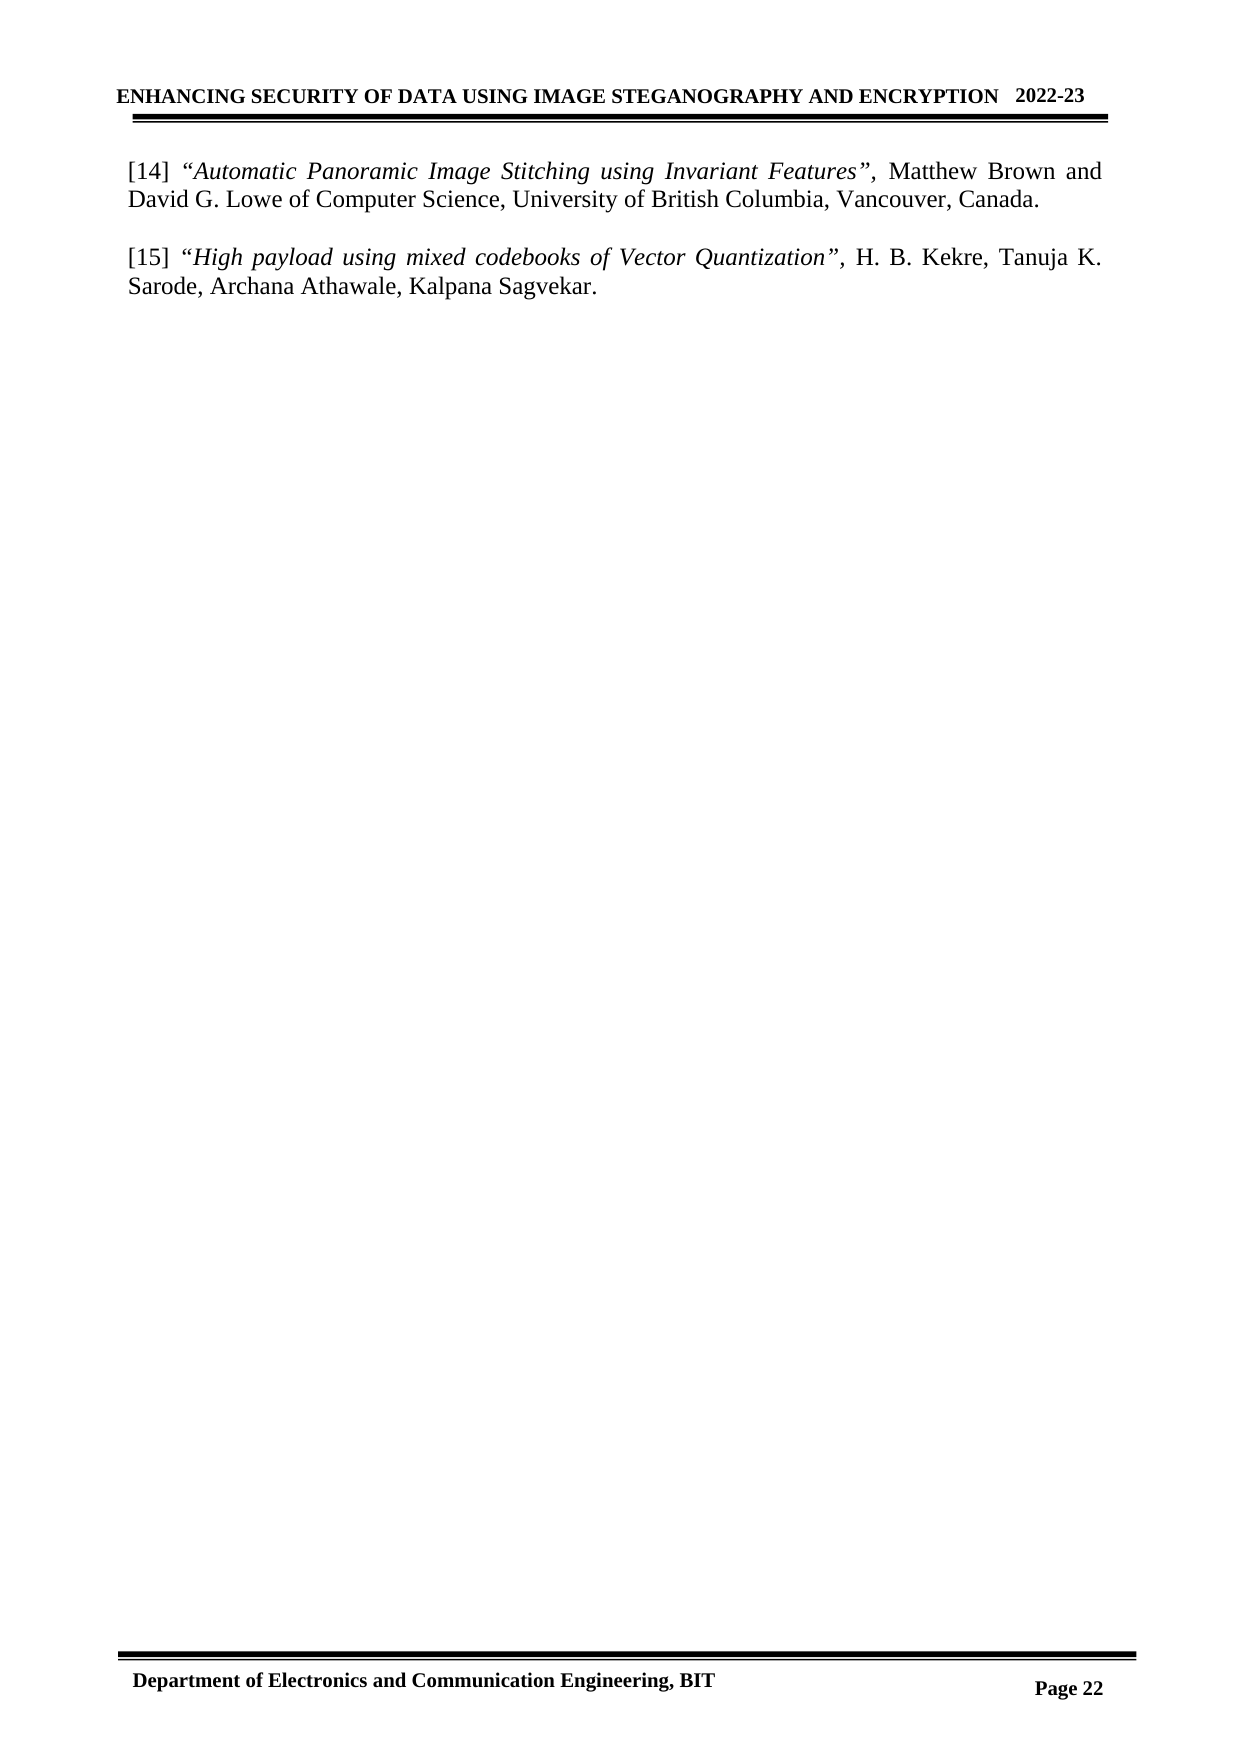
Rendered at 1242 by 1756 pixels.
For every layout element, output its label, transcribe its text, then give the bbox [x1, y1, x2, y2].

text [15] “High payload using mixed codebooks of Vector Quantization”, H. B. Kekre, Tanuja K. Sarode, Archana Athawale, Kalpana Sagvekar. [128, 242, 1102, 299]
text [14] “Automatic Panoramic Image Stitching using Invariant Features”, Matthew Brown and David G. Lowe of Computer Science, University of British Columbia, Vancouver, Canada. [128, 156, 1102, 213]
